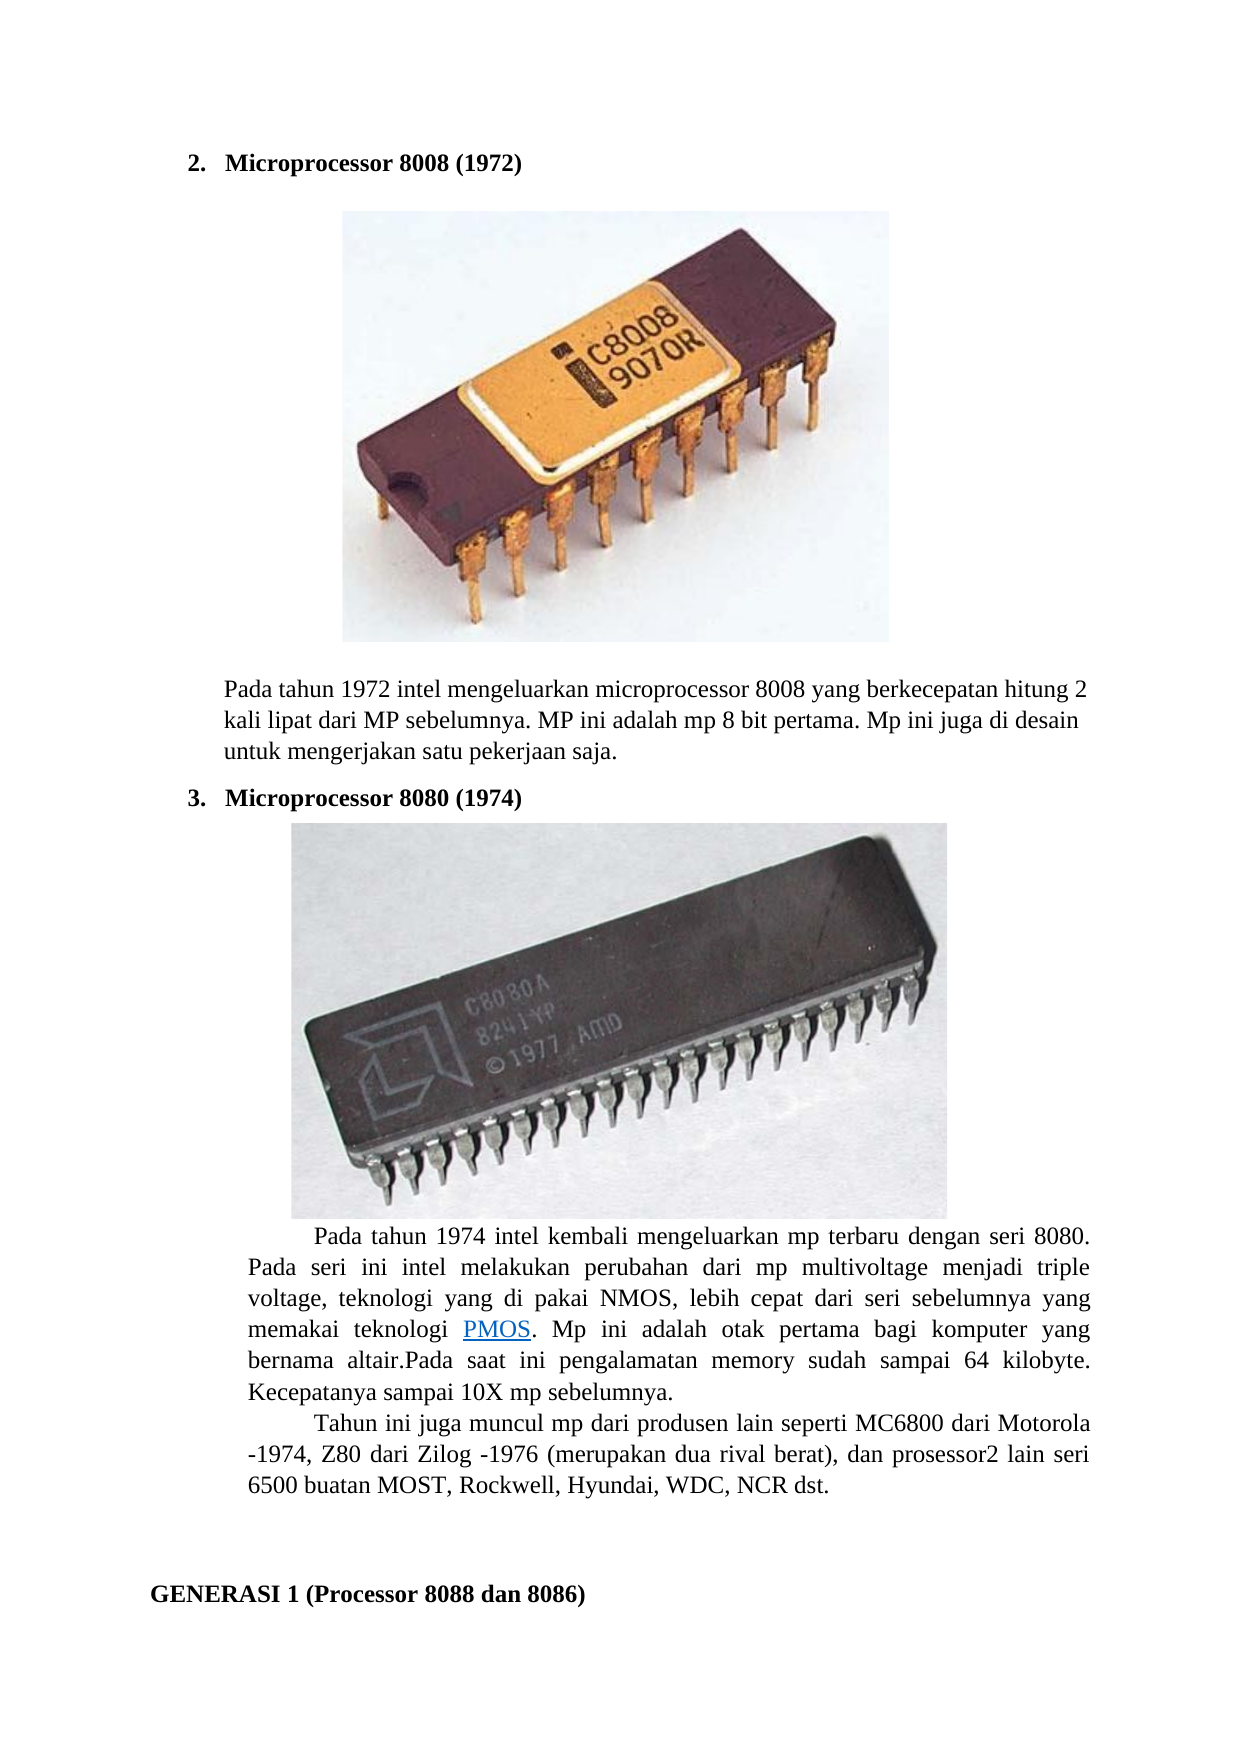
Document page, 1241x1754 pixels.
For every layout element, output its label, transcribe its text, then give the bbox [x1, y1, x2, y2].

picture [342, 211, 889, 642]
text Tahun ini juga muncul mp dari produsen lain seperti MC6800 dari Motorola -1974, Z80 dari Zilog -1976 (merupakan dua rival berat), dan prosessor2 lain seri 6500 buatan MOST, Rockwell, Hyundai, WDC, NCR dst. [248, 1408, 1091, 1499]
subtitle Microprocessor 8008 (1972) [187, 148, 1103, 177]
picture [291, 823, 948, 1219]
subtitle Microprocessor 8080 (1974) [187, 783, 1103, 812]
text Pada tahun 1972 intel mengeluarkan microprocessor 8008 yang berkecepatan hitung 2 kali lipat dari MP sebelumnya. MP ini adalah mp 8 bit pertama. Mp ini juga di desain untuk mengerjakan satu pekerjaan saja. [224, 674, 1089, 764]
subtitle GENERASI 1 (Processor 8088 dan 8086) [150, 1579, 1103, 1608]
